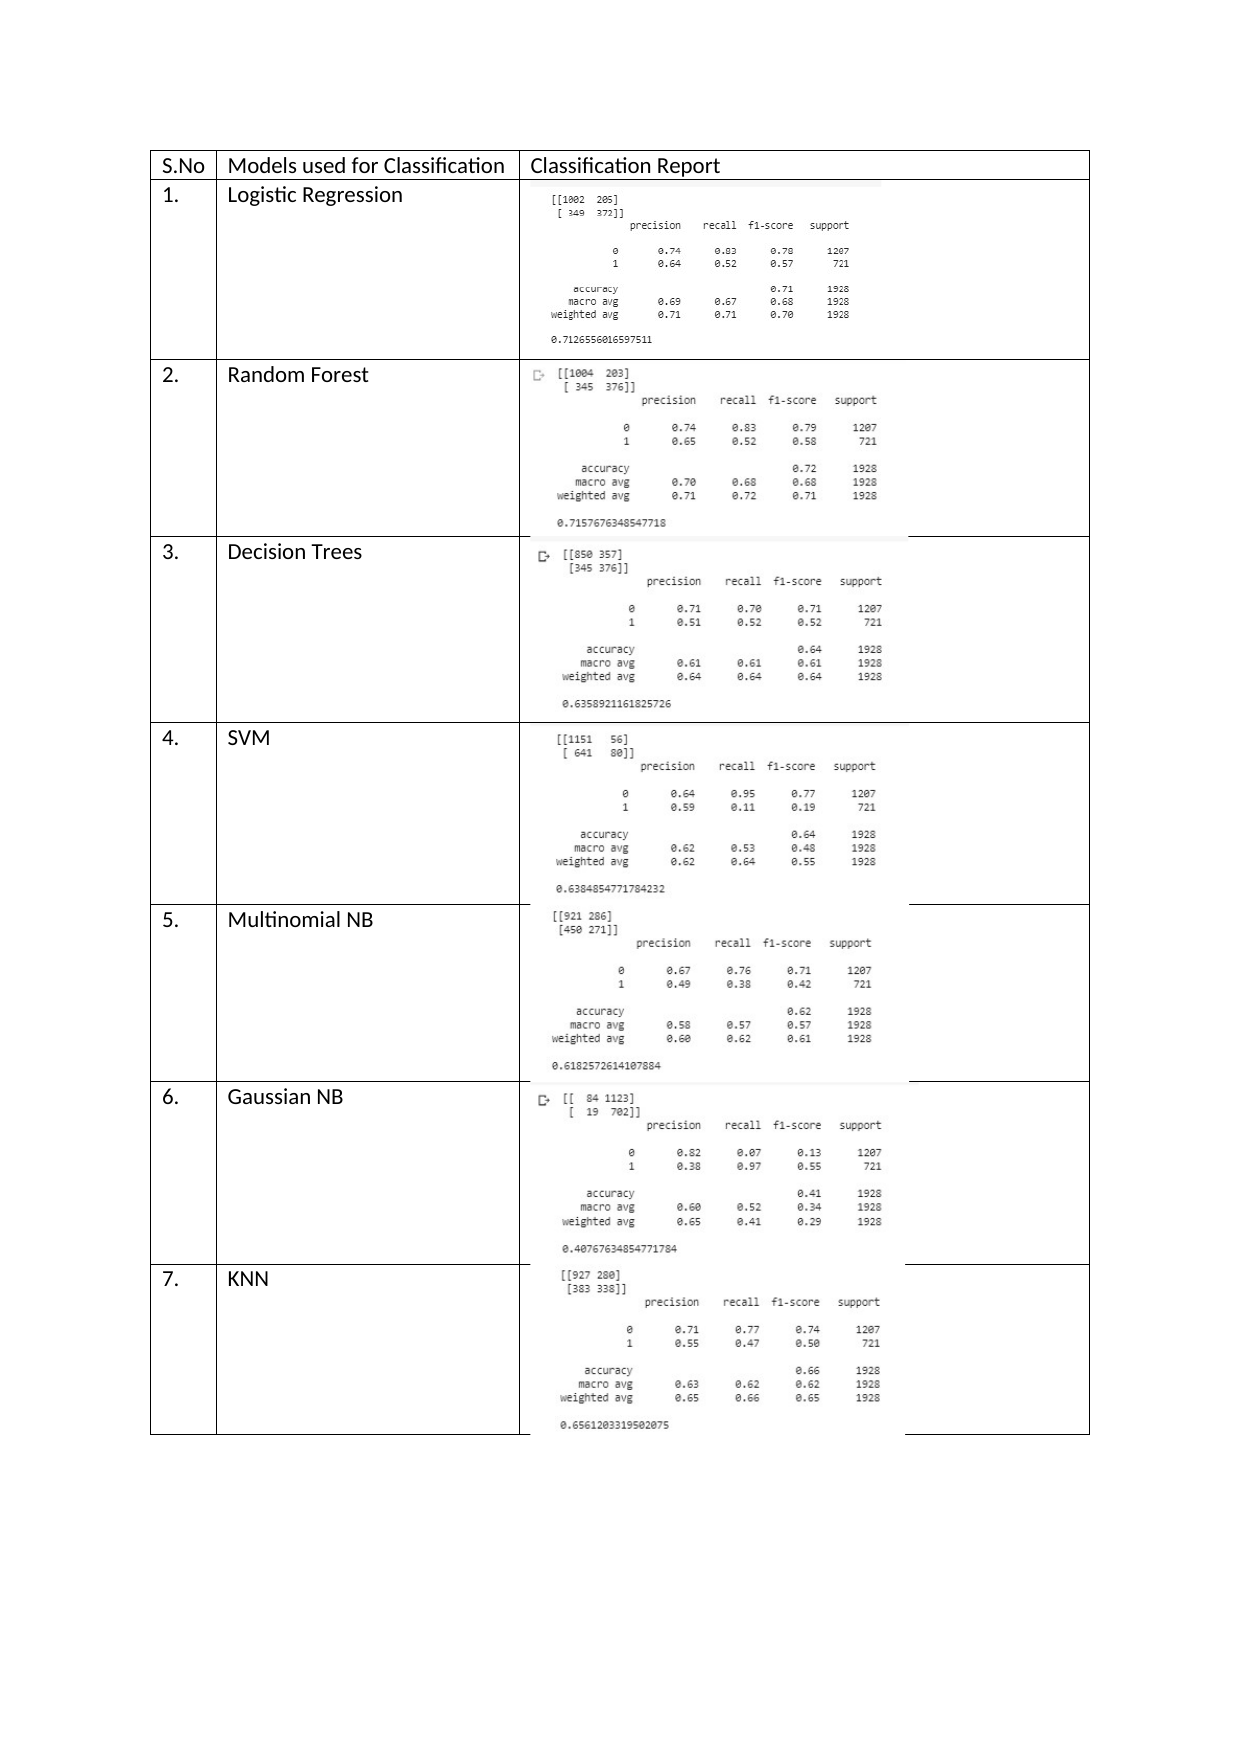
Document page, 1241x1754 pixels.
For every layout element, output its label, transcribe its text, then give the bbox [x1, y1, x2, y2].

table_cell [520, 537, 530, 722]
table_cell [520, 723, 530, 904]
picture [530, 180, 882, 359]
table_cell [910, 905, 1089, 1081]
table_cell [910, 723, 1089, 904]
table_header S.No [151, 151, 216, 179]
table_header Classification Report [520, 151, 1089, 179]
table_cell Logistic Regression [217, 180, 519, 359]
table_cell [907, 360, 1089, 536]
table_cell [520, 180, 530, 359]
table_cell [906, 1265, 1089, 1434]
table_cell 5. [151, 905, 216, 1081]
table_cell Gaussian NB [217, 1082, 519, 1263]
table_cell KNN [217, 1265, 519, 1434]
table_header Models used for Classification [217, 151, 519, 179]
table_cell [520, 905, 530, 1081]
table_cell 7. [151, 1265, 216, 1434]
table_cell Random Forest [217, 360, 519, 536]
table_cell [909, 537, 1089, 722]
table_cell [919, 1082, 1089, 1263]
table_cell Decision Trees [217, 537, 519, 722]
table_cell 3. [151, 537, 216, 722]
table_cell [882, 180, 1089, 359]
table_cell SVM [217, 723, 519, 904]
table_cell Multinomial NB [217, 905, 519, 1081]
picture [530, 360, 909, 722]
table_cell [520, 1265, 530, 1434]
picture [530, 723, 919, 1435]
table_cell 6. [151, 1082, 216, 1263]
table_cell [520, 1082, 530, 1263]
table_cell 1. [151, 180, 216, 359]
table_cell 2. [151, 360, 216, 536]
table_cell 4. [151, 723, 216, 904]
table_cell [520, 360, 530, 536]
